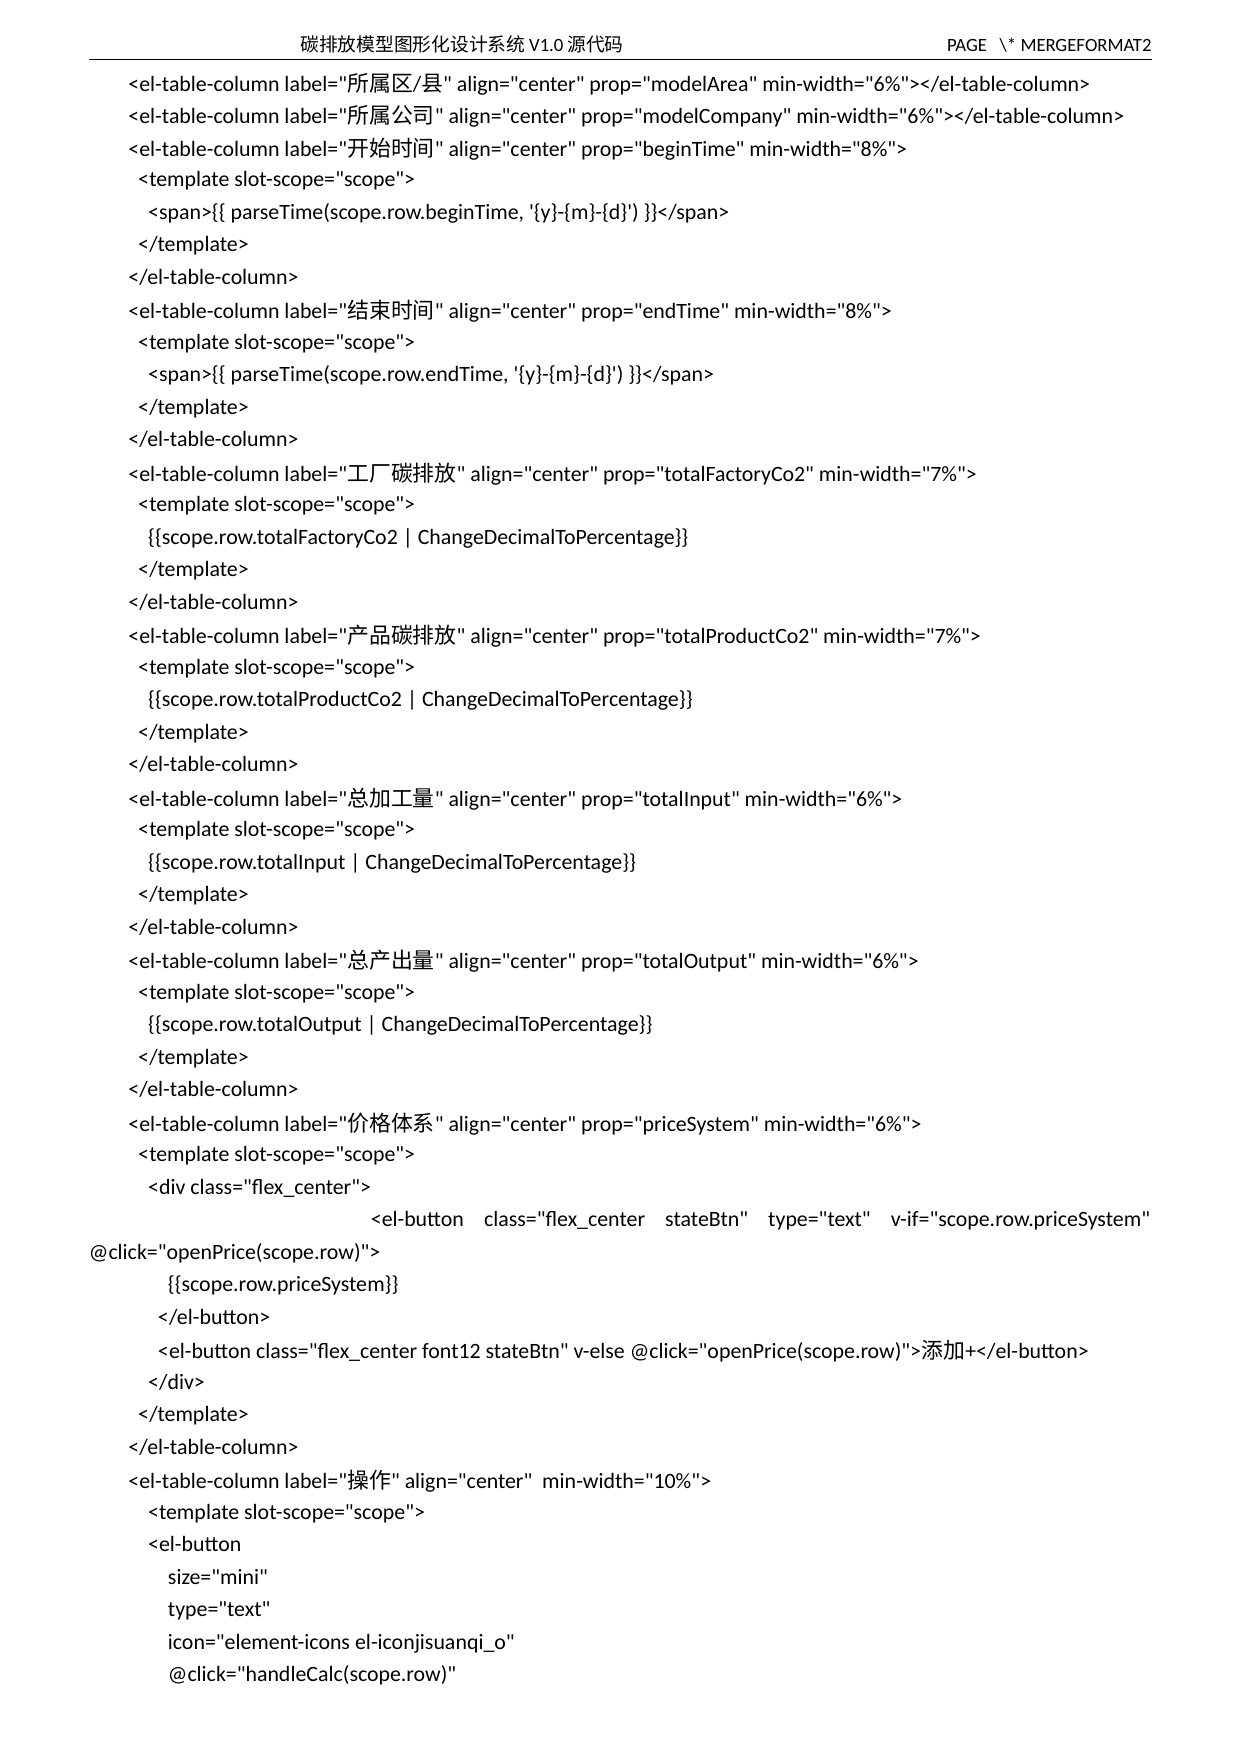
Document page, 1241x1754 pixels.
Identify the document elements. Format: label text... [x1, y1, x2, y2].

text <template slot-scope="scope"> [89, 488, 1152, 520]
text <el-table-column label="工厂碳排放" align="center" prop="totalFactoryCo2" min-width="7%"> [89, 455, 1152, 488]
text </el-table-column> [89, 1073, 1152, 1105]
text </el-table-column> [89, 748, 1152, 780]
text <template slot-scope="scope"> [89, 1495, 1152, 1528]
text <span>{{ parseTime(scope.row.beginTime, '{y}-{m}-{d}') }}</span> [89, 195, 1152, 228]
text <div class="flex_center"> [89, 1170, 1152, 1203]
text <span>{{ parseTime(scope.row.endTime, '{y}-{m}-{d}') }}</span> [89, 358, 1152, 390]
text <el-table-column label="开始时间" align="center" prop="beginTime" min-width="8%"> [89, 130, 1152, 163]
text <el-table-column label="所属区/县" align="center" prop="modelArea" min-width="6%"></el-table-column> [89, 65, 1152, 98]
text <el-button class="flex_center stateBtn" type="text" v-if="scope.row.priceSystem" @click="openPrice(scope.row)"> [89, 1203, 1152, 1268]
text <el-table-column label="产品碳排放" align="center" prop="totalProductCo2" min-width="7%"> [89, 618, 1152, 650]
text {{scope.row.totalFactoryCo2 | ChangeDecimalToPercentage}} [89, 520, 1152, 553]
text <el-table-column label="总加工量" align="center" prop="totalInput" min-width="6%"> [89, 780, 1152, 813]
text </el-table-column> [89, 260, 1152, 293]
text <template slot-scope="scope"> [89, 325, 1152, 358]
text <el-table-column label="所属公司" align="center" prop="modelCompany" min-width="6%"></el-table-column> [89, 98, 1152, 130]
text </template> [89, 715, 1152, 748]
text <template slot-scope="scope"> [89, 975, 1152, 1008]
text {{scope.row.totalOutput | ChangeDecimalToPercentage}} [89, 1008, 1152, 1040]
text <template slot-scope="scope"> [89, 1138, 1152, 1170]
text size="mini" [89, 1560, 1152, 1593]
text {{scope.row.totalInput | ChangeDecimalToPercentage}} [89, 845, 1152, 878]
text type="text" [89, 1593, 1152, 1625]
text <template slot-scope="scope"> [89, 163, 1152, 195]
text </template> [89, 553, 1152, 585]
text </el-table-column> [89, 910, 1152, 943]
text <el-button [89, 1528, 1152, 1560]
text </template> [89, 390, 1152, 423]
text </el-table-column> [89, 1430, 1152, 1463]
text <el-button class="flex_center font12 stateBtn" v-else @click="openPrice(scope.row)">添加+</el-button> [89, 1333, 1152, 1365]
text </template> [89, 1398, 1152, 1430]
text {{scope.row.priceSystem}} [89, 1268, 1152, 1300]
text </div> [89, 1365, 1152, 1398]
text <template slot-scope="scope"> [89, 813, 1152, 845]
text <el-table-column label="总产出量" align="center" prop="totalOutput" min-width="6%"> [89, 943, 1152, 975]
text {{scope.row.totalProductCo2 | ChangeDecimalToPercentage}} [89, 683, 1152, 715]
text </template> [89, 1040, 1152, 1073]
text </el-table-column> [89, 423, 1152, 455]
text <el-table-column label="操作" align="center" min-width="10%"> [89, 1463, 1152, 1495]
text </template> [89, 228, 1152, 260]
text <template slot-scope="scope"> [89, 650, 1152, 683]
text @click="handleCalc(scope.row)" [89, 1658, 1152, 1690]
text icon="element-icons el-iconjisuanqi_o" [89, 1625, 1152, 1658]
text </template> [89, 878, 1152, 910]
text </el-button> [89, 1300, 1152, 1333]
text </el-table-column> [89, 585, 1152, 618]
text <el-table-column label="价格体系" align="center" prop="priceSystem" min-width="6%"> [89, 1105, 1152, 1138]
text <el-table-column label="结束时间" align="center" prop="endTime" min-width="8%"> [89, 293, 1152, 325]
